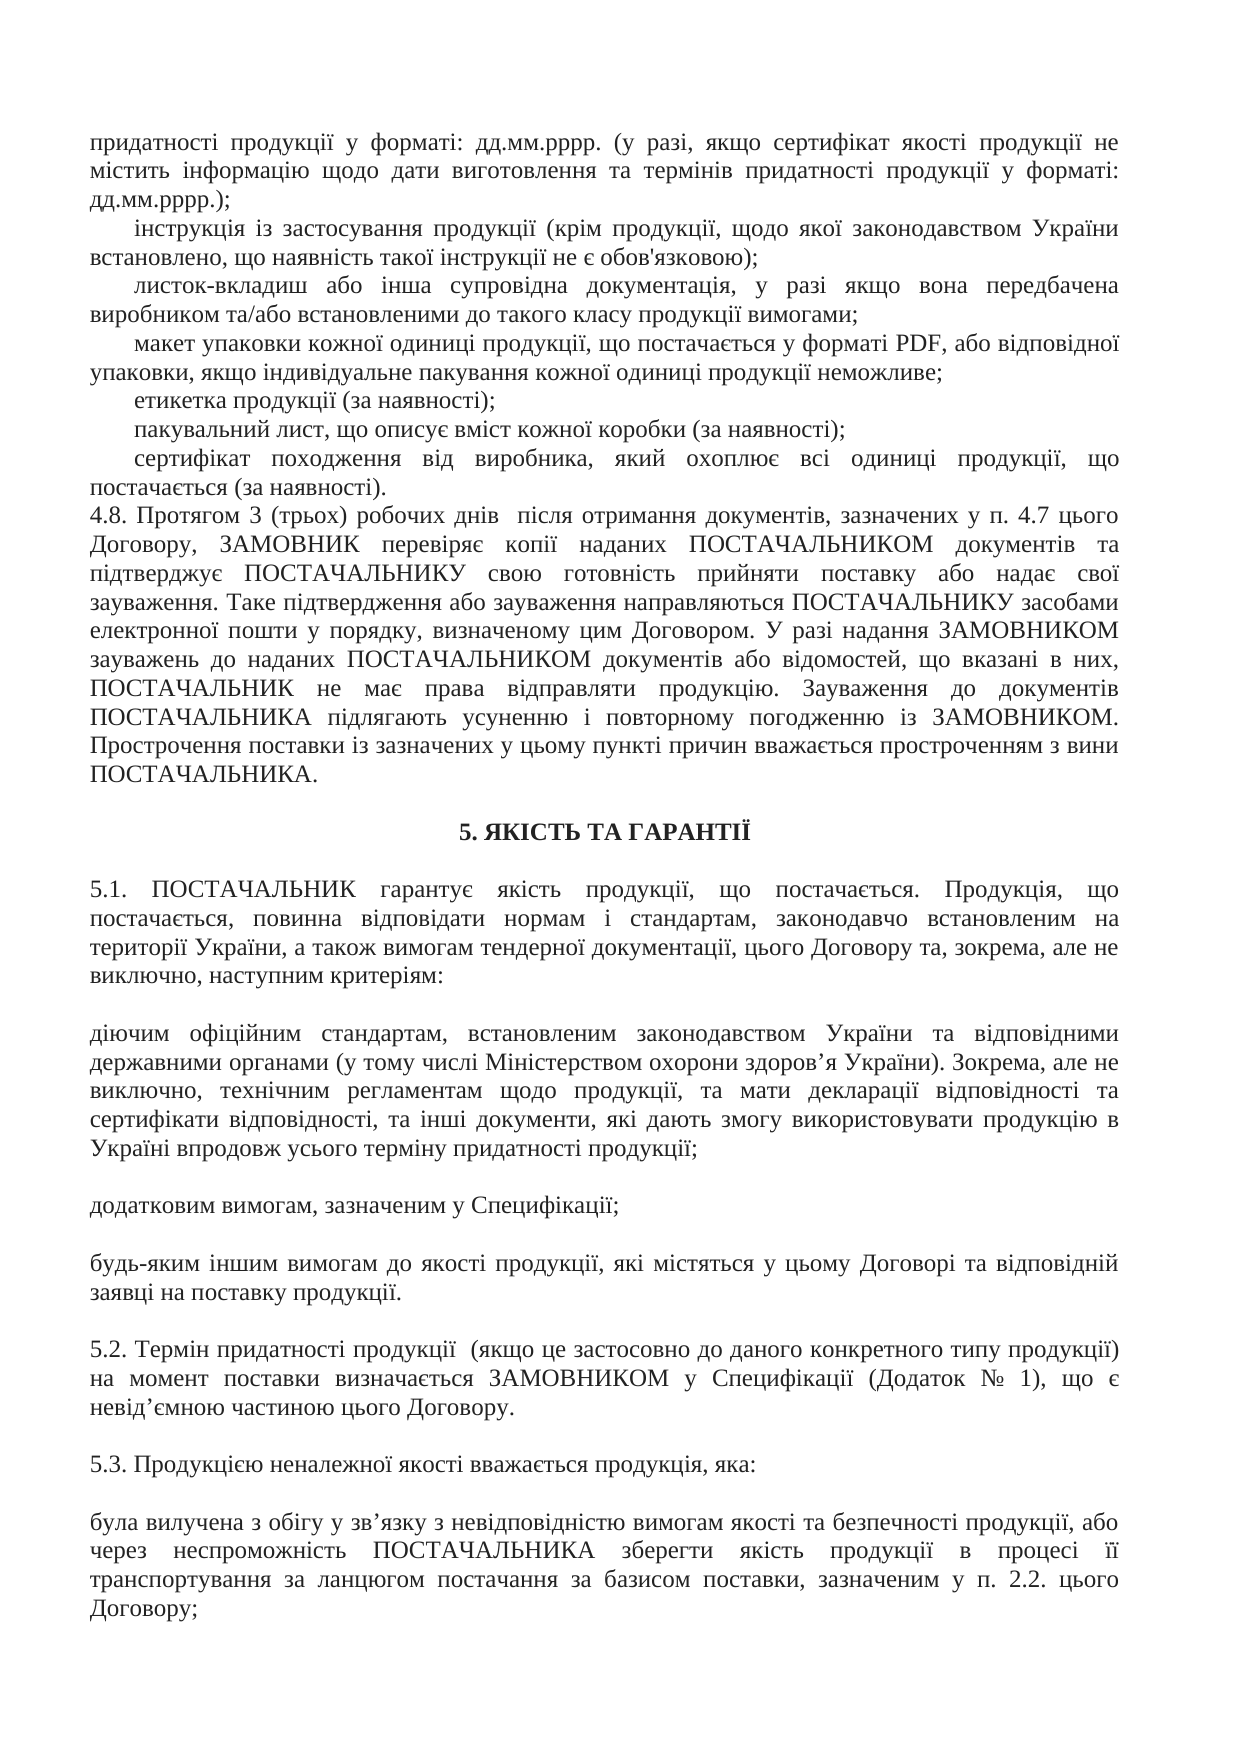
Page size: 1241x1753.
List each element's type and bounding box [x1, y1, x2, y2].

table_cell [78, 127, 1131, 1650]
